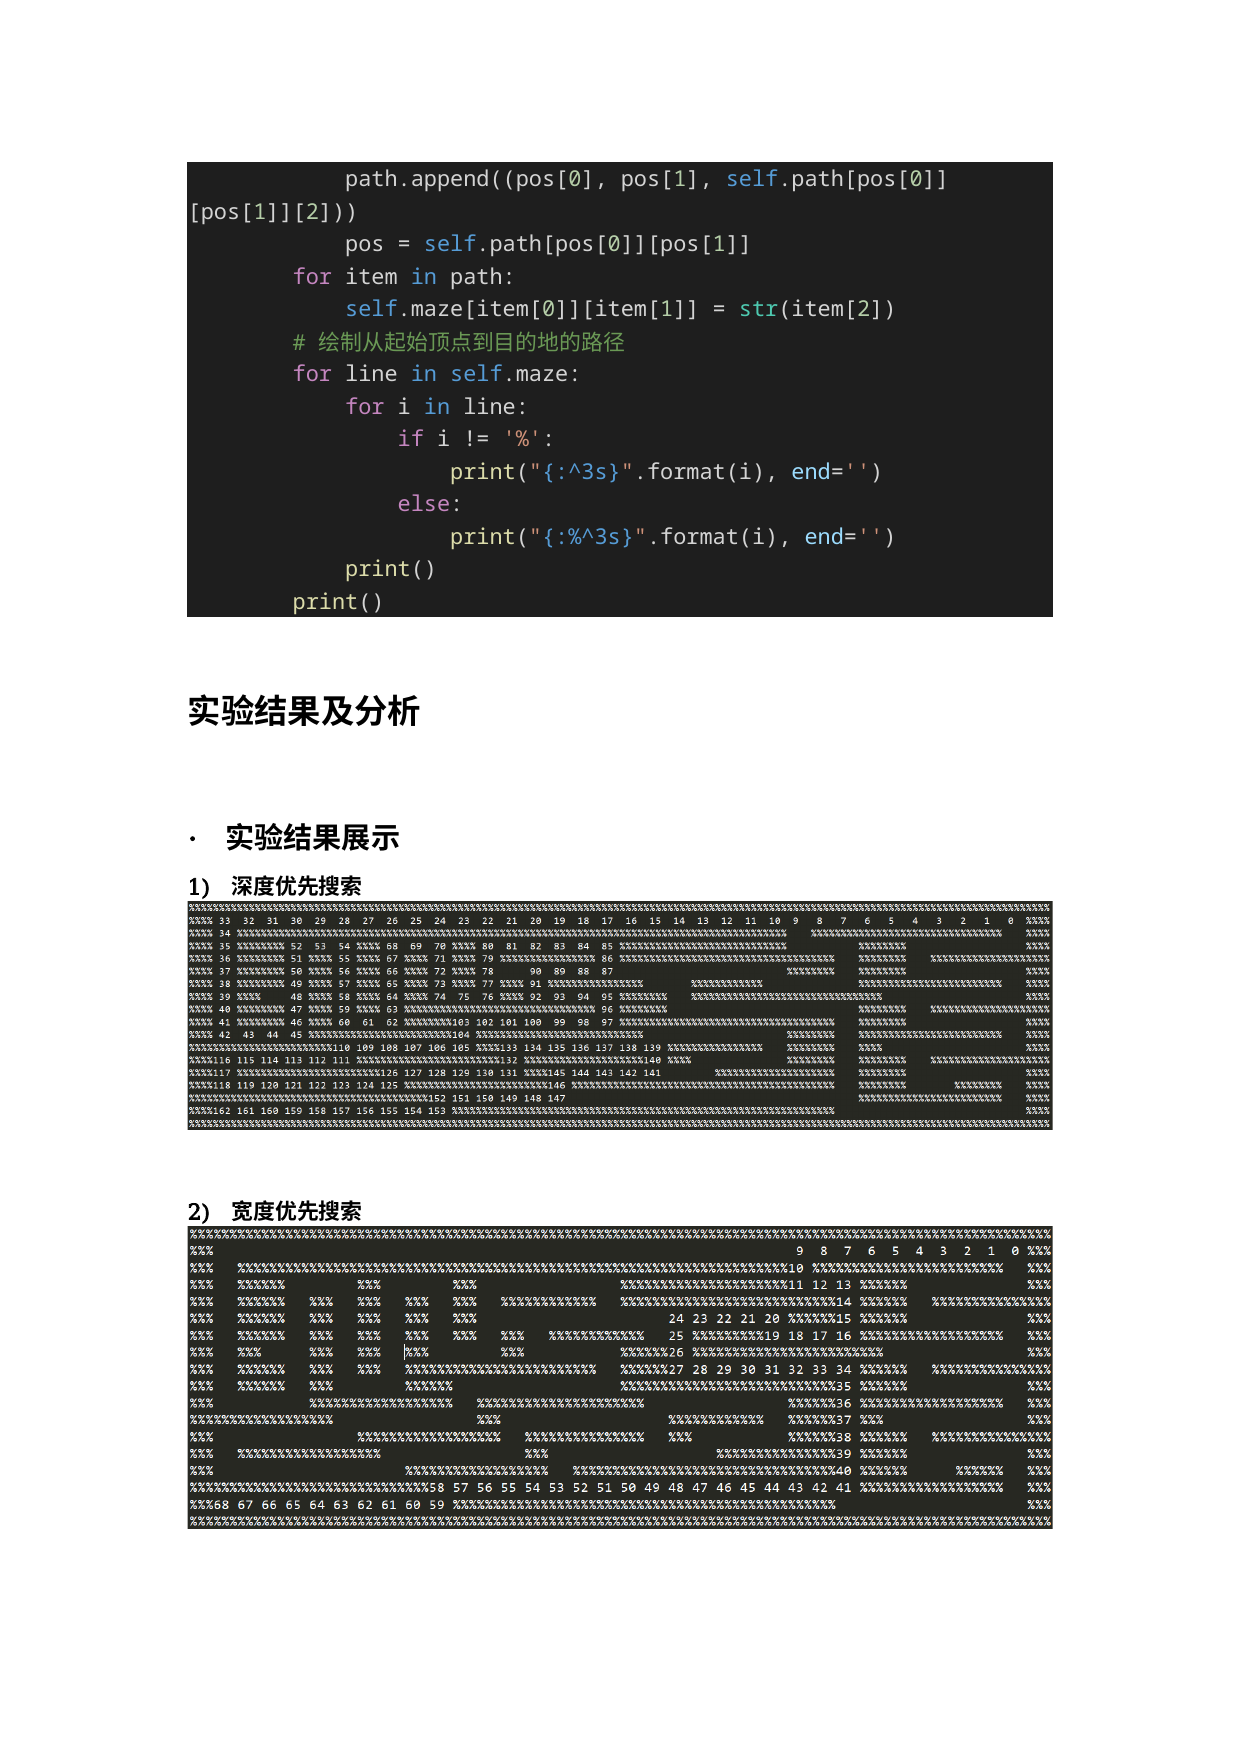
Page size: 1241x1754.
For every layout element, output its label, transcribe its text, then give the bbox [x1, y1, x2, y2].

text if i != '%': [187, 422, 1053, 454]
text path.append((pos[0], pos[1], self.path[pos[0]][pos[1]][2])) [187, 162, 1053, 227]
text else: [187, 487, 1053, 519]
text pos = self.path[pos[0]][pos[1]] [187, 227, 1053, 259]
text print() [187, 552, 1053, 584]
list 实验结果展示 [187, 804, 1053, 869]
subtitle 实验结果及分析 [187, 677, 1053, 742]
text for item in path: [187, 259, 1053, 292]
text for i in line: [187, 389, 1053, 422]
text for line in self.maze: [187, 357, 1053, 389]
text print("{:^3s}".format(i), end='') [187, 454, 1053, 487]
text print() [187, 584, 1053, 617]
list 宽度优先搜索 [187, 1194, 1053, 1226]
text self.maze[item[0]][item[1]] = str(item[2]) [187, 292, 1053, 324]
picture [187, 901, 1053, 1130]
text # 绘制从起始顶点到目的地的路径 [187, 324, 1053, 357]
list 深度优先搜索 [187, 869, 1053, 901]
text print("{:%^3s}".format(i), end='') [187, 519, 1053, 552]
picture [187, 1226, 1053, 1529]
